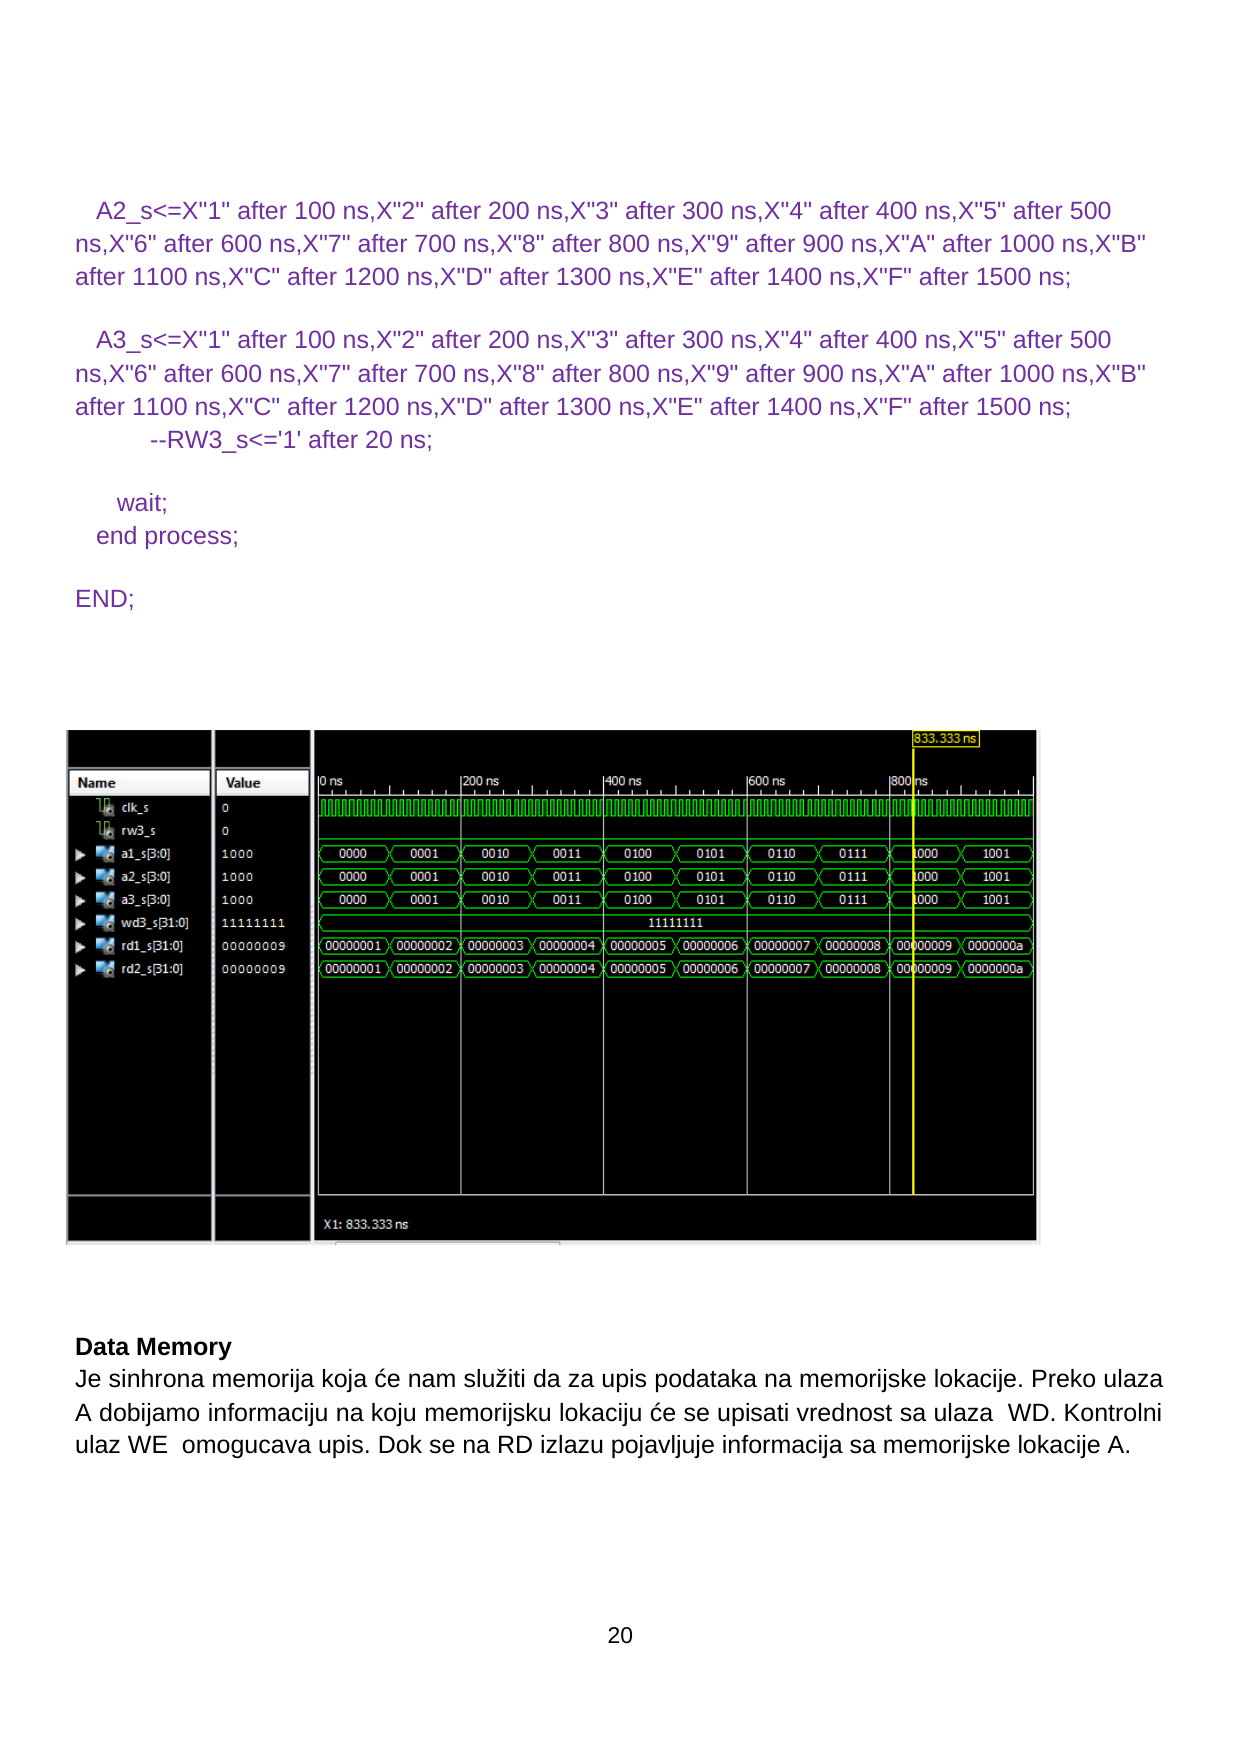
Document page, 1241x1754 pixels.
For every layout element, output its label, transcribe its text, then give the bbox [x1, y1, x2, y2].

picture [65, 730, 1041, 1245]
text Data Memory [75, 1331, 1165, 1360]
text A3_s<=X"1" after 100 ns,X"2" after 200 ns,X"3" after 300 ns,X"4" after 400 ns,X"5" after 500 ns,X"6" after 600 ns,X"7" after 700 ns,X"8" after 800 ns,X"9" after 900 ns,X"A" after 1000 ns,X"B" after 1100 ns,X"C" after 1200 ns,X"D" after 1300 ns,X"E" after 1400 ns,X"F" after 1500 ns; [75, 326, 1165, 420]
text END; [75, 584, 1165, 613]
text wait; [75, 488, 1165, 517]
text Je sinhrona memorija koja će nam služiti da za upis podataka na memorijske lokacije. Preko ulaza A dobijamo informaciju na koju memorijsku lokaciju će se upisati vrednost sa ulaza WD. Kontrolni ulaz WE omogucava upis. Dok se na RD izlazu pojavljuje informacija sa memorijske lokacije A. [75, 1364, 1165, 1459]
text A2_s<=X"1" after 100 ns,X"2" after 200 ns,X"3" after 300 ns,X"4" after 400 ns,X"5" after 500 ns,X"6" after 600 ns,X"7" after 700 ns,X"8" after 800 ns,X"9" after 900 ns,X"A" after 1000 ns,X"B" after 1100 ns,X"C" after 1200 ns,X"D" after 1300 ns,X"E" after 1400 ns,X"F" after 1500 ns; [75, 196, 1165, 291]
text end process; [75, 521, 1165, 550]
text --RW3_s<='1' after 20 ns; [75, 424, 1165, 453]
